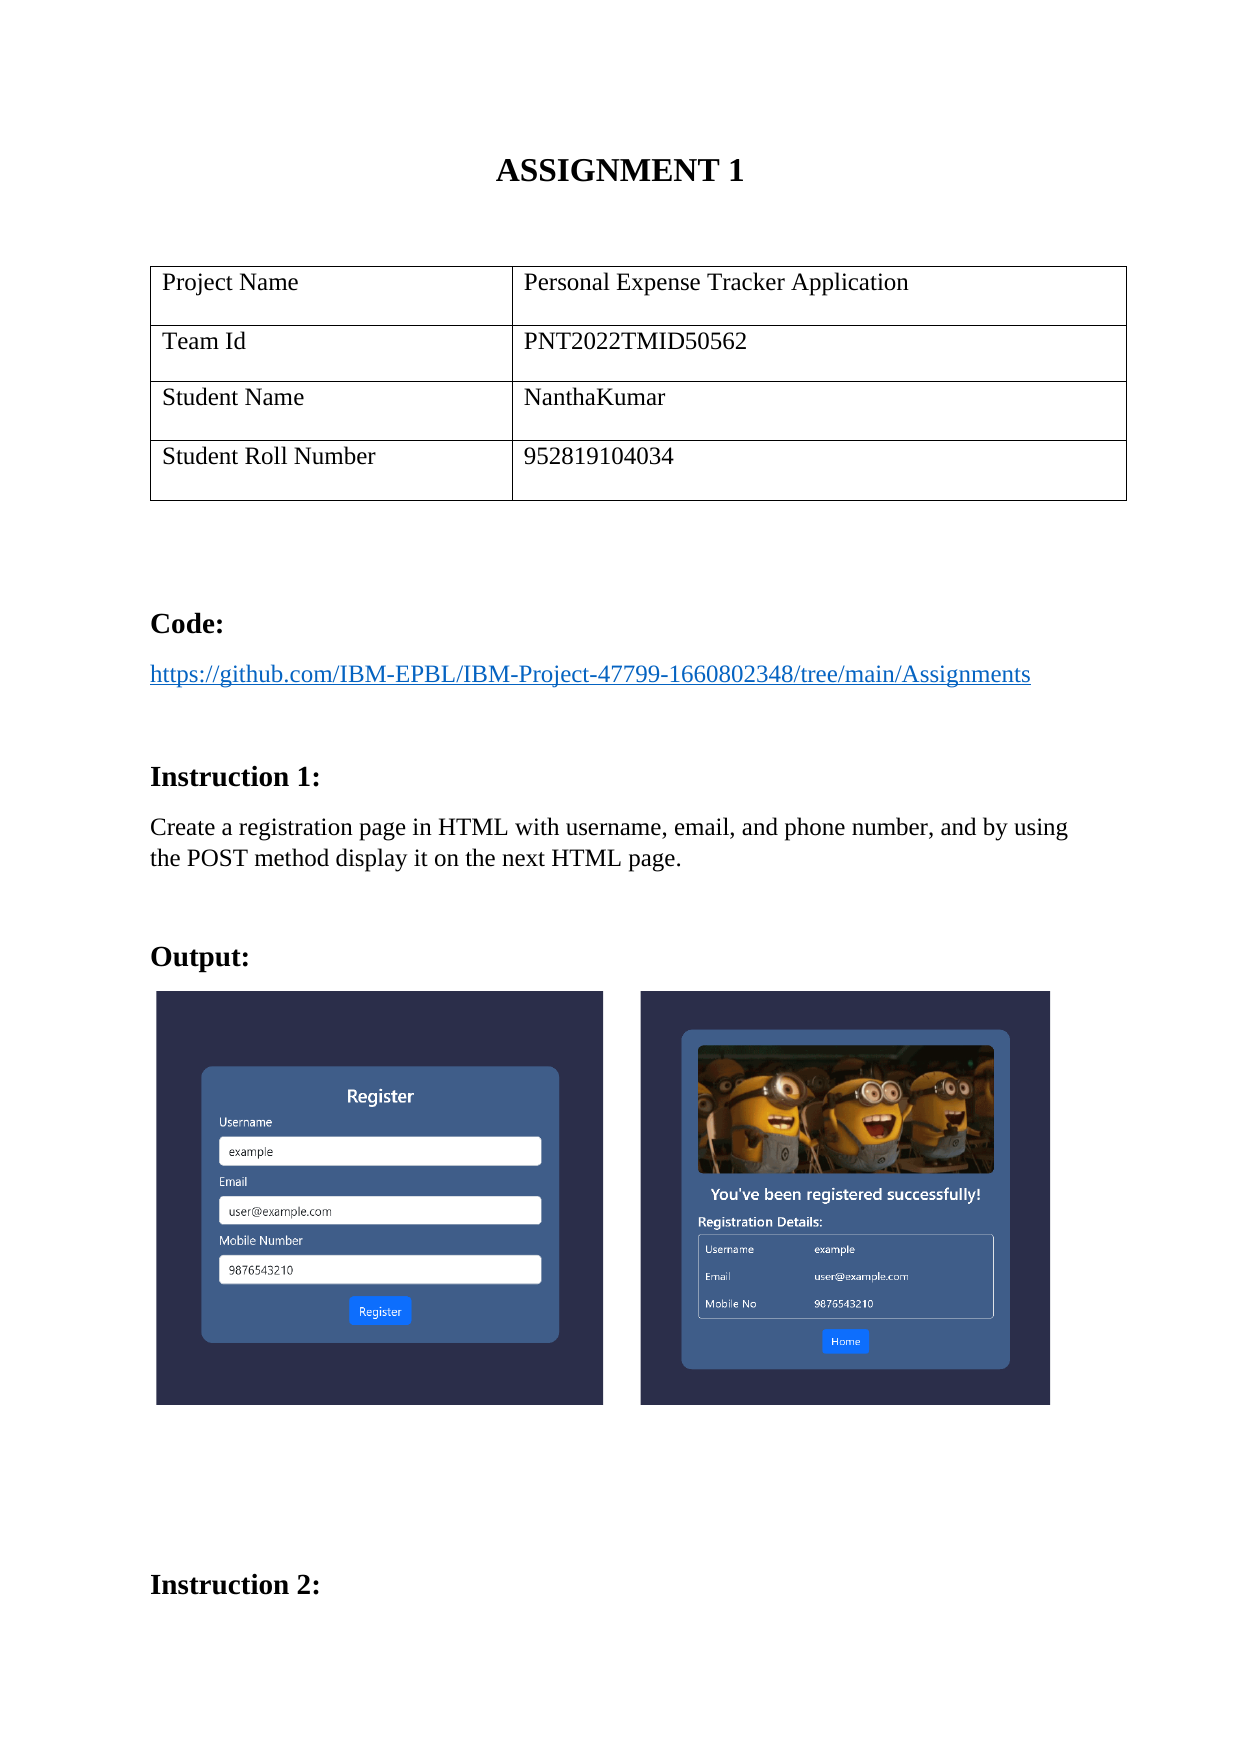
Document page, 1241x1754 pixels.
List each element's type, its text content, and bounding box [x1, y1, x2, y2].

table_cell PNT2022TMID50562 [513, 326, 1126, 381]
text Create a registration page in HTML with username, email, and phone number, and by using the POST method display it on the next HTML page. [150, 812, 1090, 872]
text Instruction 2: [150, 1567, 1090, 1601]
table_cell NanthaKumar [513, 382, 1126, 440]
table_header Personal Expense Tracker Application [513, 267, 1126, 325]
text https://github.com/IBM-EPBL/IBM-Project-47799-1660802348/tree/main/Assignments [150, 659, 1090, 688]
table_header Project Name [151, 267, 512, 325]
table_cell Team Id [151, 326, 512, 381]
text Instruction 1: [150, 759, 1090, 793]
picture [156, 991, 604, 1405]
text ASSIGNMENT 1 [150, 150, 1090, 188]
table_cell Student Name [151, 382, 512, 440]
picture [640, 991, 1050, 1405]
text Code: [150, 606, 1090, 640]
text Output: [150, 939, 1090, 972]
table_cell Student Roll Number [151, 441, 512, 499]
table_cell 952819104034 [513, 441, 1126, 499]
